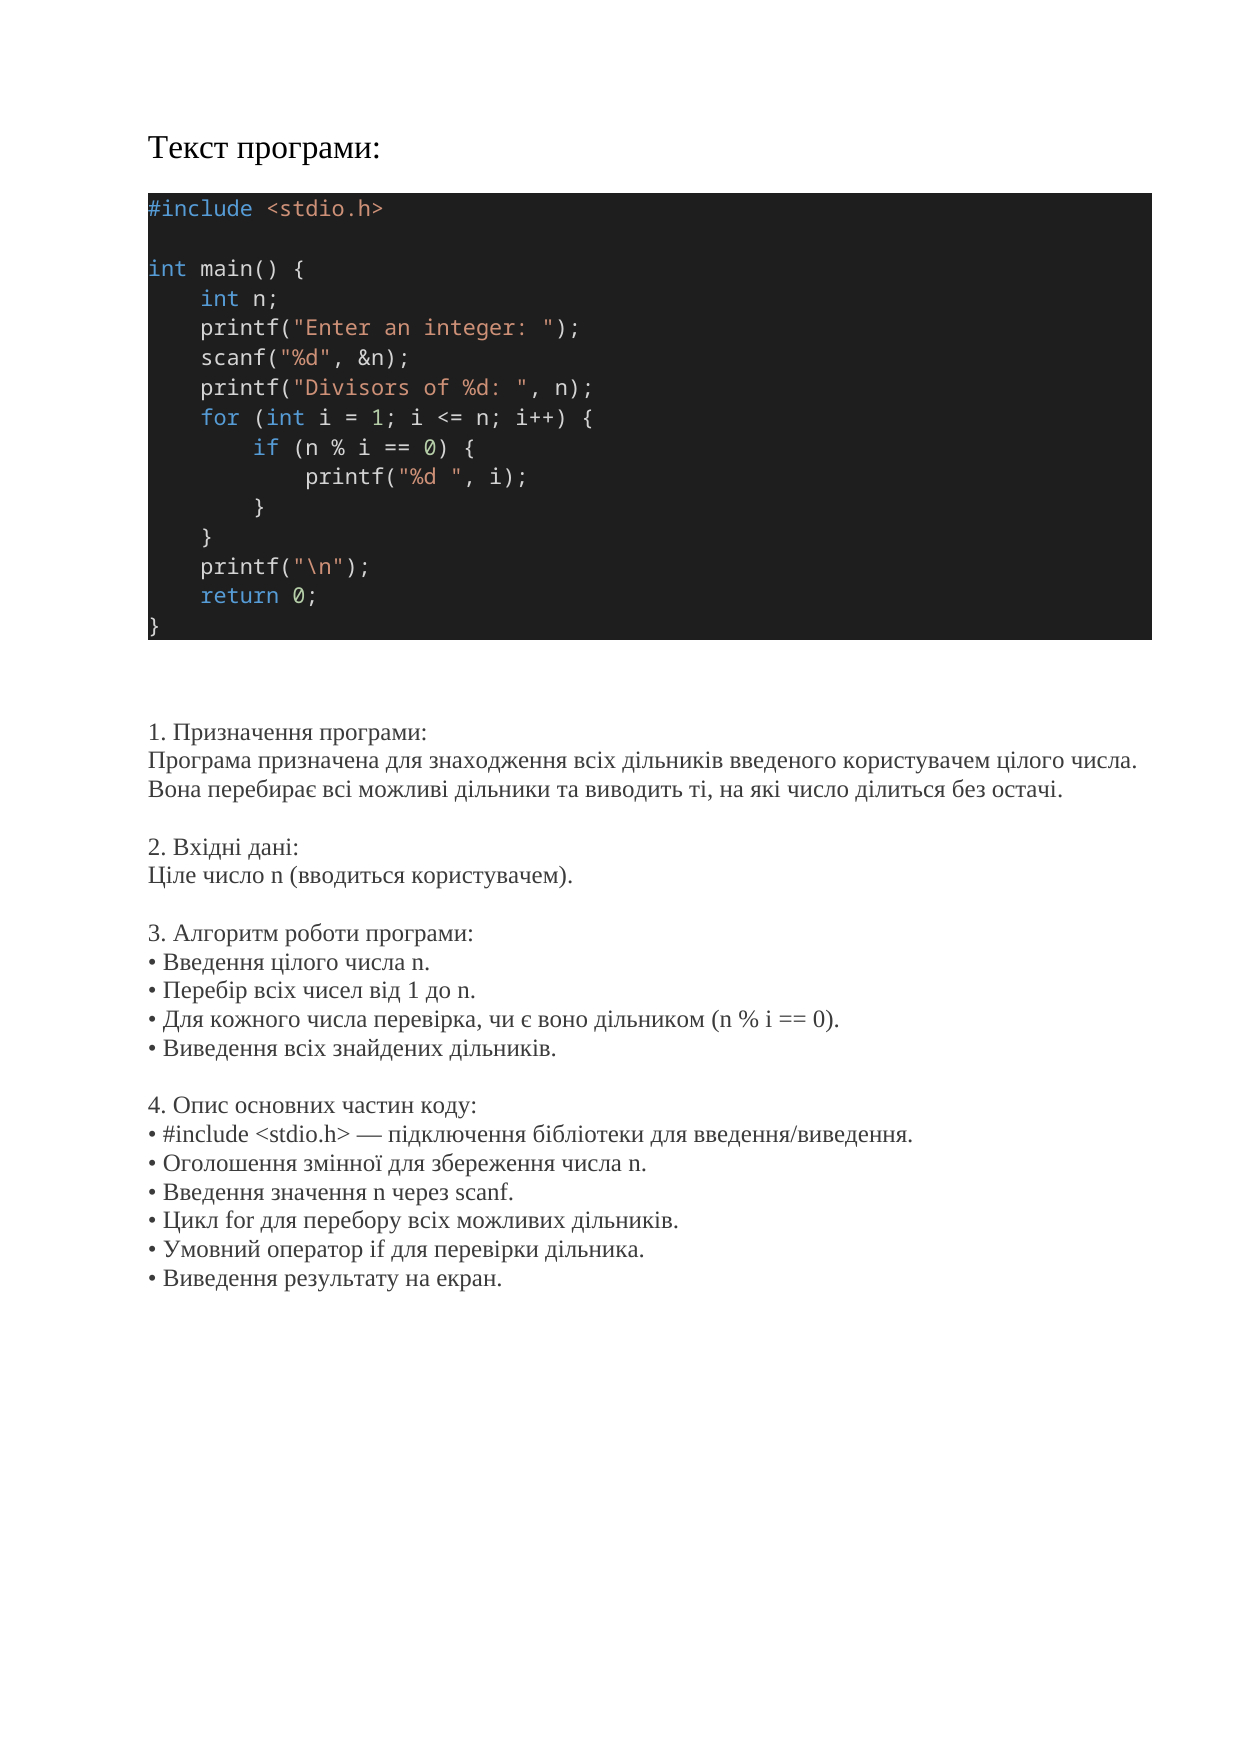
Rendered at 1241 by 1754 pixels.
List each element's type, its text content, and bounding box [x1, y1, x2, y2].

text Ціле число n (вводиться користувачем). [148, 861, 1152, 889]
text printf("\n"); [148, 551, 1152, 581]
text printf("%d ", i); [148, 461, 1152, 491]
text • Оголошення змінної для збереження числа n. [148, 1148, 1152, 1177]
text • Умовний оператор if для перевірки дільника. [148, 1234, 1152, 1263]
text int main() { [148, 253, 1152, 283]
text for (int i = 1; i <= n; i++) { [148, 402, 1152, 432]
text Текст програми: [148, 88, 1152, 193]
text printf("Enter an integer: "); [148, 312, 1152, 342]
text printf("Divisors of %d: ", n); [148, 372, 1152, 402]
text 3. Алгоритм роботи програми: [148, 918, 1152, 947]
text return 0; [148, 581, 1152, 610]
text int n; [148, 283, 1152, 312]
text • Виведення всіх знайдених дільників. [148, 1033, 1152, 1062]
text • Введення значення n через scanf. [148, 1177, 1152, 1206]
text • Цикл for для перебору всіх можливих дільників. [148, 1206, 1152, 1234]
text } [148, 491, 1152, 521]
text 4. Опис основних частин коду: [148, 1091, 1152, 1119]
text • Виведення результату на екран. [148, 1263, 1152, 1320]
text Програма призначена для знаходження всіх дільників введеного користувачем цілого числа. Вона перебирає всі можливі дільники та виводить ті, на які число ділиться без остачі. [148, 746, 1152, 803]
text 1. Призначення програми: [148, 717, 1152, 746]
text • Для кожного числа перевірка, чи є воно дільником (n % i == 0). [148, 1004, 1152, 1033]
text } [148, 521, 1152, 551]
text if (n % i == 0) { [148, 432, 1152, 461]
text } [148, 610, 1152, 640]
text scanf("%d", &n); [148, 342, 1152, 372]
text • Перебір всіх чисел від 1 до n. [148, 976, 1152, 1004]
text • #include <stdio.h> — підключення бібліотеки для введення/виведення. [148, 1119, 1152, 1148]
text #include <stdio.h> [148, 193, 1152, 223]
text 2. Вхідні дані: [148, 832, 1152, 861]
text • Введення цілого числа n. [148, 947, 1152, 976]
